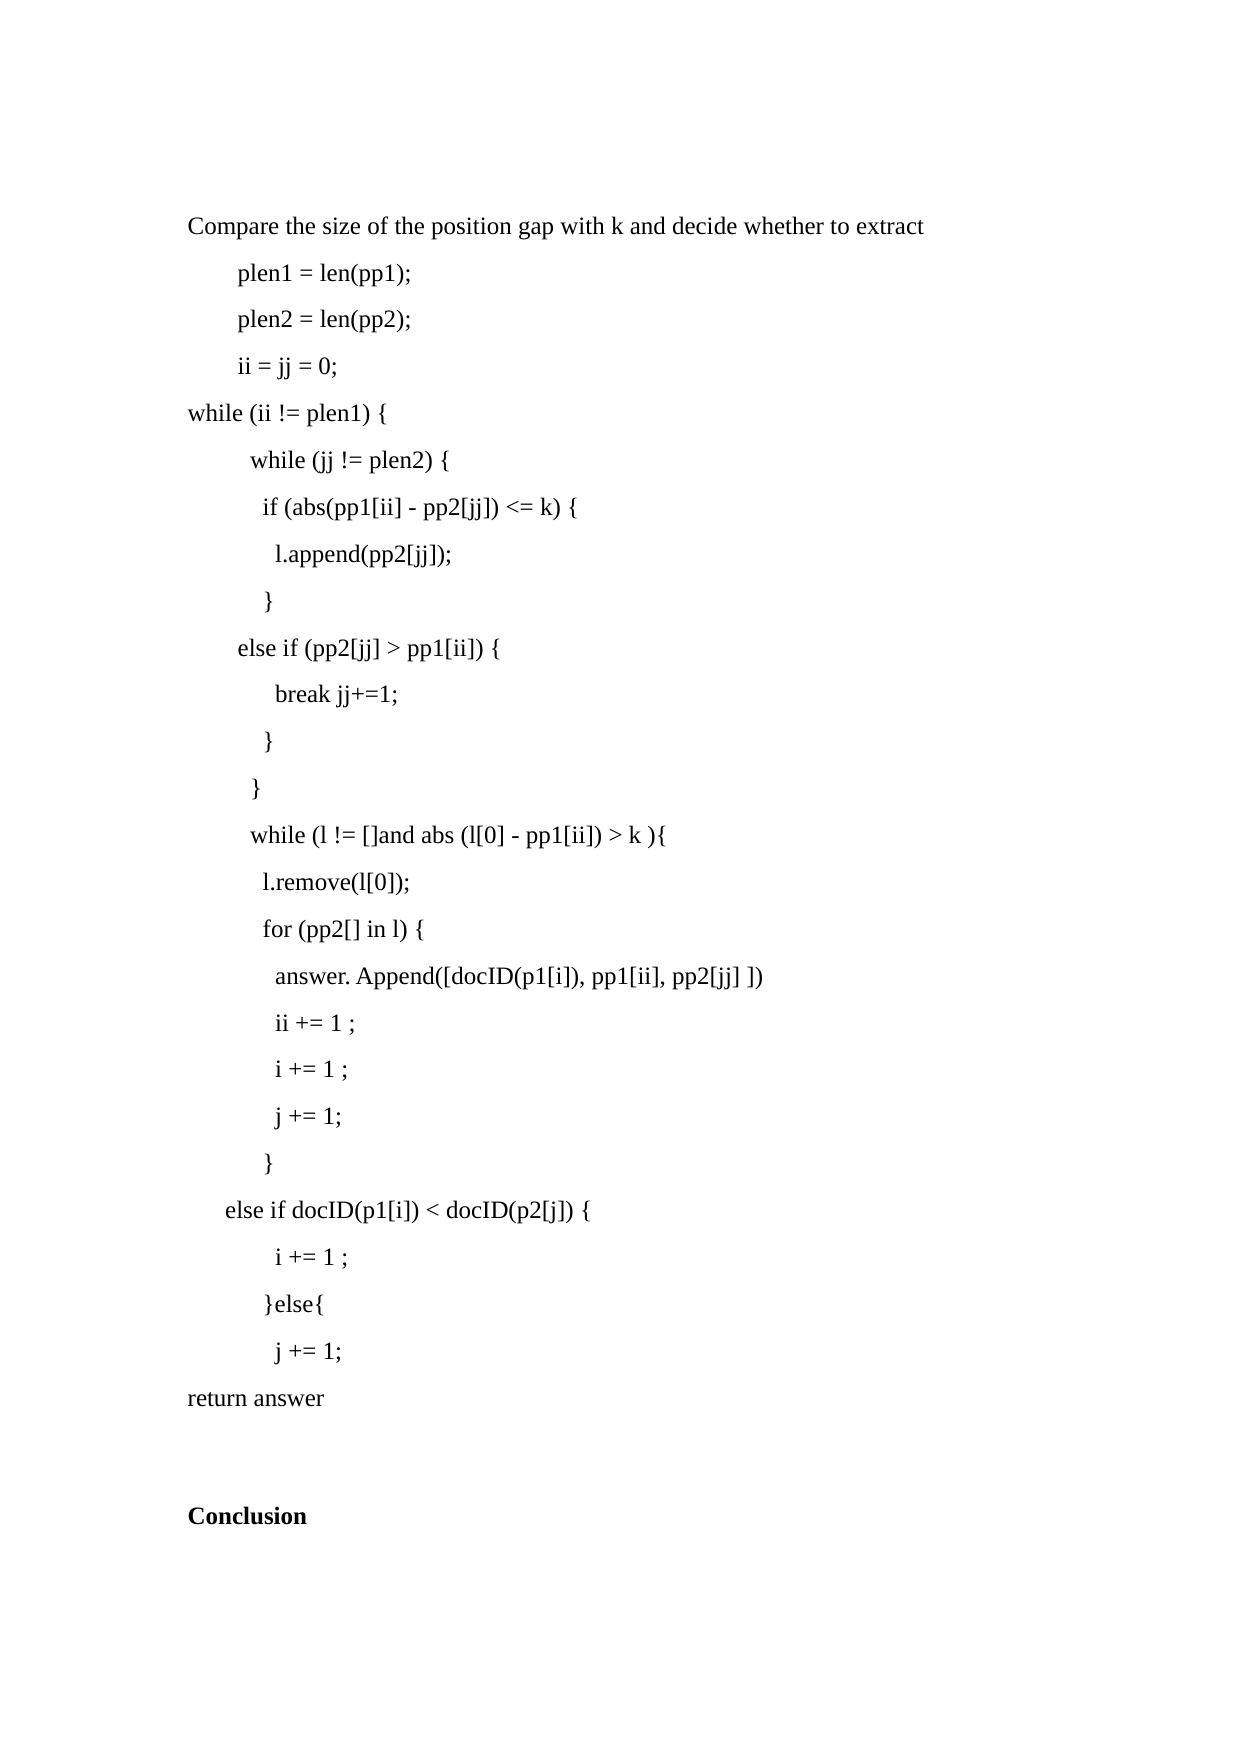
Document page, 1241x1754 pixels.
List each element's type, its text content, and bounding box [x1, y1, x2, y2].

text if (abs(pp1[ii] - pp2[jj]) <= k) { [187, 490, 1053, 523]
text j += 1; [187, 1099, 1053, 1132]
text break jj+=1; [187, 678, 1053, 710]
subtitle Conclusion [187, 1499, 1053, 1532]
text Compare the size of the position gap with k and decide whether to extract [187, 209, 1053, 241]
text plen2 = len(pp2); [187, 303, 1053, 335]
text for (pp2[] in l) { [187, 912, 1053, 944]
text } [187, 584, 1053, 616]
text j += 1; [187, 1334, 1053, 1366]
text return answer [187, 1381, 1053, 1413]
text while (ii != plen1) { [187, 396, 1053, 429]
text l.append(pp2[jj]); [187, 537, 1053, 569]
text } [187, 771, 1053, 804]
text i += 1 ; [187, 1053, 1053, 1085]
text else if docID(p1[i]) < docID(p2[j]) { [187, 1193, 1053, 1226]
text i += 1 ; [187, 1240, 1053, 1273]
text } [187, 1146, 1053, 1179]
text } [187, 724, 1053, 757]
text }else{ [187, 1287, 1053, 1319]
text l.remove(l[0]); [187, 865, 1053, 898]
text ii += 1 ; [187, 1006, 1053, 1038]
text plen1 = len(pp1); [187, 256, 1053, 288]
text answer. Append([docID(p1[i]), pp1[ii], pp2[jj] ]) [187, 959, 1053, 991]
text while (jj != plen2) { [187, 443, 1053, 476]
text while (l != []and abs (l[0] - pp1[ii]) > k ){ [187, 818, 1053, 851]
text else if (pp2[jj] > pp1[ii]) { [187, 631, 1053, 663]
text ii = jj = 0; [187, 349, 1053, 382]
